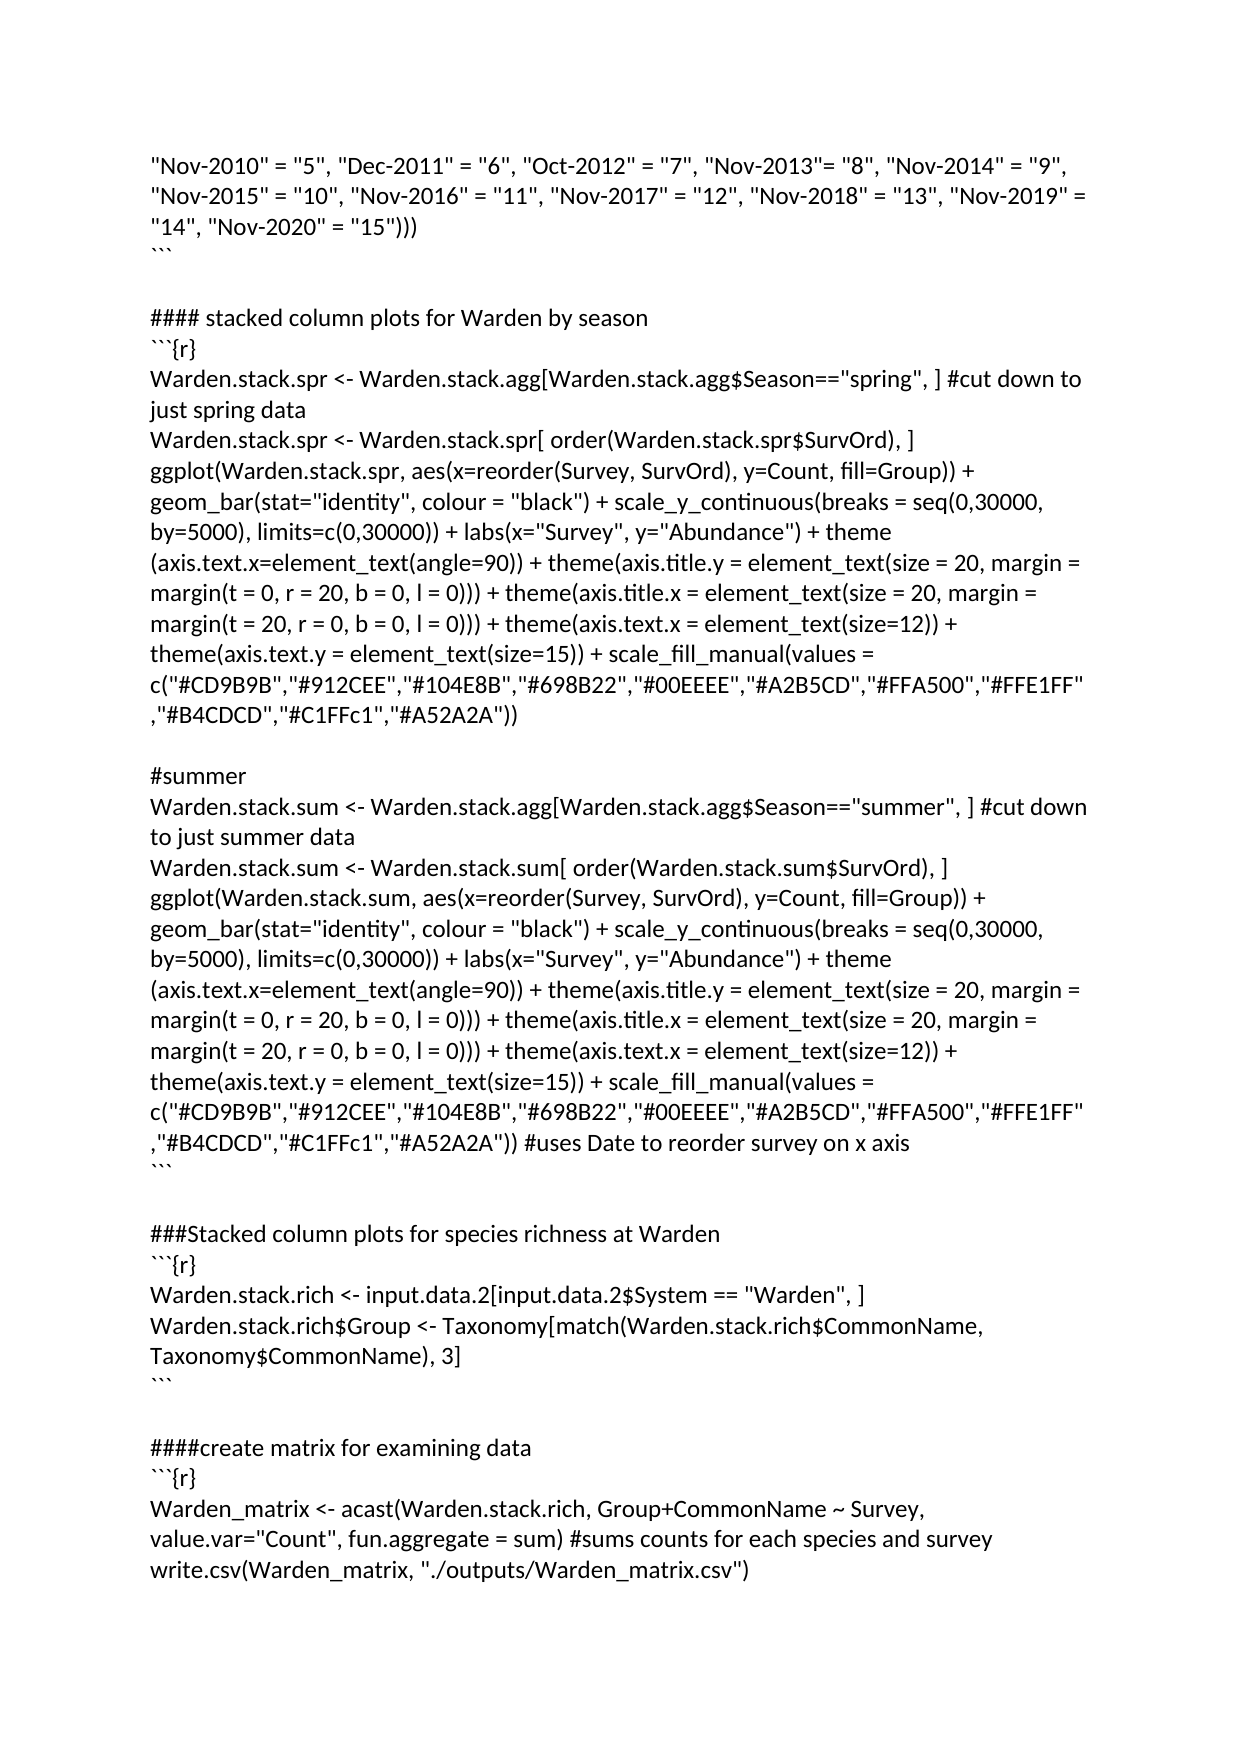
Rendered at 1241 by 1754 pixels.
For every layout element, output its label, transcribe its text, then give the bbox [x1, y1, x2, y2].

text ```{r} [150, 333, 1090, 364]
text Warden.stack.rich$Group <- Taxonomy[match(Warden.stack.rich$CommonName, Taxonomy$CommonName), 3] [150, 1310, 1090, 1371]
text ```{r} [150, 1249, 1090, 1279]
text ggplot(Warden.stack.spr, aes(x=reorder(Survey, SurvOrd), y=Count, fill=Group)) + geom_bar(stat="identity", colour = "black") + scale_y_continuous(breaks = seq(0,30000, by=5000), limits=c(0,30000)) + labs(x="Survey", y="Abundance") + theme (axis.text.x=element_text(angle=90)) + theme(axis.title.y = element_text(size = 20, margin = margin(t = 0, r = 20, b = 0, l = 0))) + theme(axis.title.x = element_text(size = 20, margin = margin(t = 20, r = 0, b = 0, l = 0))) + theme(axis.text.x = element_text(size=12)) + theme(axis.text.y = element_text(size=15)) + scale_fill_manual(values = c("#CD9B9B","#912CEE","#104E8B","#698B22","#00EEEE","#A2B5CD","#FFA500","#FFE1FF","#B4CDCD","#C1FFc1","#A52A2A")) [150, 455, 1090, 730]
text ``` [150, 1371, 1090, 1401]
text write.csv(Warden_matrix, "./outputs/Warden_matrix.csv") [150, 1554, 1090, 1584]
text Warden.stack.spr <- Warden.stack.agg[Warden.stack.agg$Season=="spring", ] #cut down to just spring data [150, 364, 1090, 425]
text Warden.stack.sum <- Warden.stack.sum[ order(Warden.stack.sum$SurvOrd), ] [150, 852, 1090, 882]
text Warden.stack.spr <- Warden.stack.spr[ order(Warden.stack.spr$SurvOrd), ] [150, 425, 1090, 455]
text ####create matrix for examining data [150, 1432, 1090, 1462]
text #### stacked column plots for Warden by season [150, 303, 1090, 333]
text ggplot(Warden.stack.sum, aes(x=reorder(Survey, SurvOrd), y=Count, fill=Group)) + geom_bar(stat="identity", colour = "black") + scale_y_continuous(breaks = seq(0,30000, by=5000), limits=c(0,30000)) + labs(x="Survey", y="Abundance") + theme (axis.text.x=element_text(angle=90)) + theme(axis.title.y = element_text(size = 20, margin = margin(t = 0, r = 20, b = 0, l = 0))) + theme(axis.title.x = element_text(size = 20, margin = margin(t = 20, r = 0, b = 0, l = 0))) + theme(axis.text.x = element_text(size=12)) + theme(axis.text.y = element_text(size=15)) + scale_fill_manual(values = c("#CD9B9B","#912CEE","#104E8B","#698B22","#00EEEE","#A2B5CD","#FFA500","#FFE1FF","#B4CDCD","#C1FFc1","#A52A2A")) #uses Date to reorder survey on x axis [150, 882, 1090, 1157]
text ```{r} [150, 1462, 1090, 1493]
text #summer [150, 760, 1090, 791]
text Warden_matrix <- acast(Warden.stack.rich, Group+CommonName ~ Survey, value.var="Count", fun.aggregate = sum) #sums counts for each species and survey [150, 1493, 1090, 1554]
text Warden.stack.sum <- Warden.stack.agg[Warden.stack.agg$Season=="summer", ] #cut down to just summer data [150, 791, 1090, 852]
text ``` [150, 242, 1090, 272]
text ###Stacked column plots for species richness at Warden [150, 1218, 1090, 1249]
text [150, 150, 1090, 242]
text Warden.stack.rich <- input.data.2[input.data.2$System == "Warden", ] [150, 1279, 1090, 1310]
text ``` [150, 1157, 1090, 1188]
